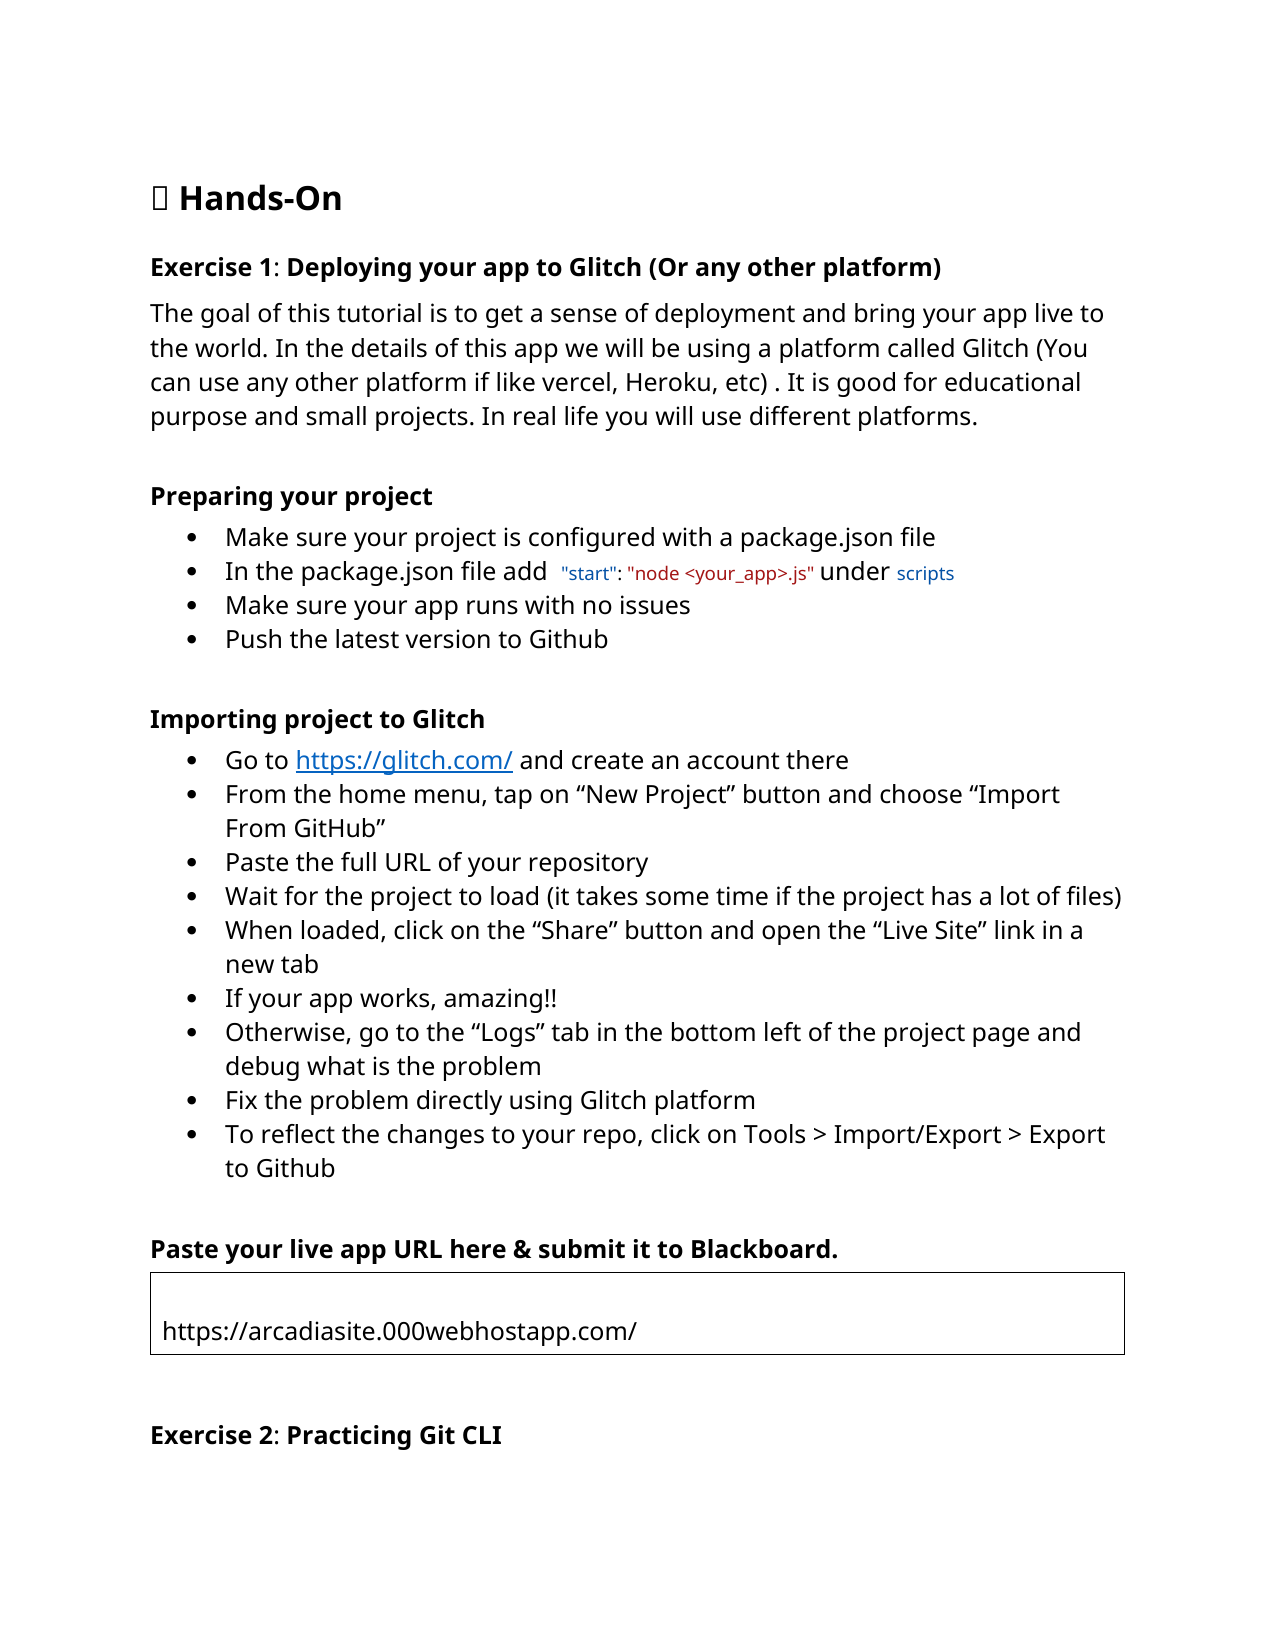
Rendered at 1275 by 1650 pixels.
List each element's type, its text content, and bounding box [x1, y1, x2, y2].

subtitle Preparing your project [150, 479, 1125, 513]
subtitle Hands-On [150, 175, 1125, 220]
list If your app works, amazing!! [187, 981, 1125, 1015]
text Paste your live app URL here & submit it to Blackboard. [150, 1232, 1125, 1266]
list Paste the full URL of your repository [187, 844, 1125, 879]
list Otherwise, go to the “Logs” tab in the bottom left of the project page and debug what is the problem [187, 1015, 1125, 1083]
list Push the latest version to Github [187, 621, 1125, 656]
list From the home menu, tap on “New Project” button and choose “Import From GitHub” [187, 776, 1125, 844]
list When loaded, click on the “Share” button and open the “Live Site” link in a new tab [187, 913, 1125, 981]
list Wait for the project to load (it takes some time if the project has a lot of files) [187, 879, 1125, 913]
subtitle Exercise 1: Deploying your app to Glitch (Or any other platform) [150, 249, 1125, 284]
subtitle Exercise 2: Practicing Git CLI [150, 1418, 1125, 1452]
list Make sure your project is configured with a package.json file [187, 519, 1125, 553]
list Go to https://glitch.com/ and create an account there [187, 742, 1125, 776]
list Make sure your app runs with no issues [187, 587, 1125, 621]
list In the package.json file add "start": "node <your_app>.js" under scripts [187, 553, 1125, 587]
list To reflect the changes to your repo, click on Tools > Import/Export > Export to Github [187, 1117, 1125, 1185]
table_header https://arcadiasite.000webhostapp.com/ [151, 1273, 1124, 1354]
text The goal of this tutorial is to get a sense of deployment and bring your app live to the world. In the details of this app we will be using a platform called Glitch (You can use any other platform if like vercel, Heroku, etc) . It is good for educational purpose and small projects. In real life you will use different platforms. [150, 296, 1125, 432]
list Fix the problem directly using Glitch platform [187, 1083, 1125, 1117]
subtitle Importing project to Glitch [150, 702, 1125, 736]
